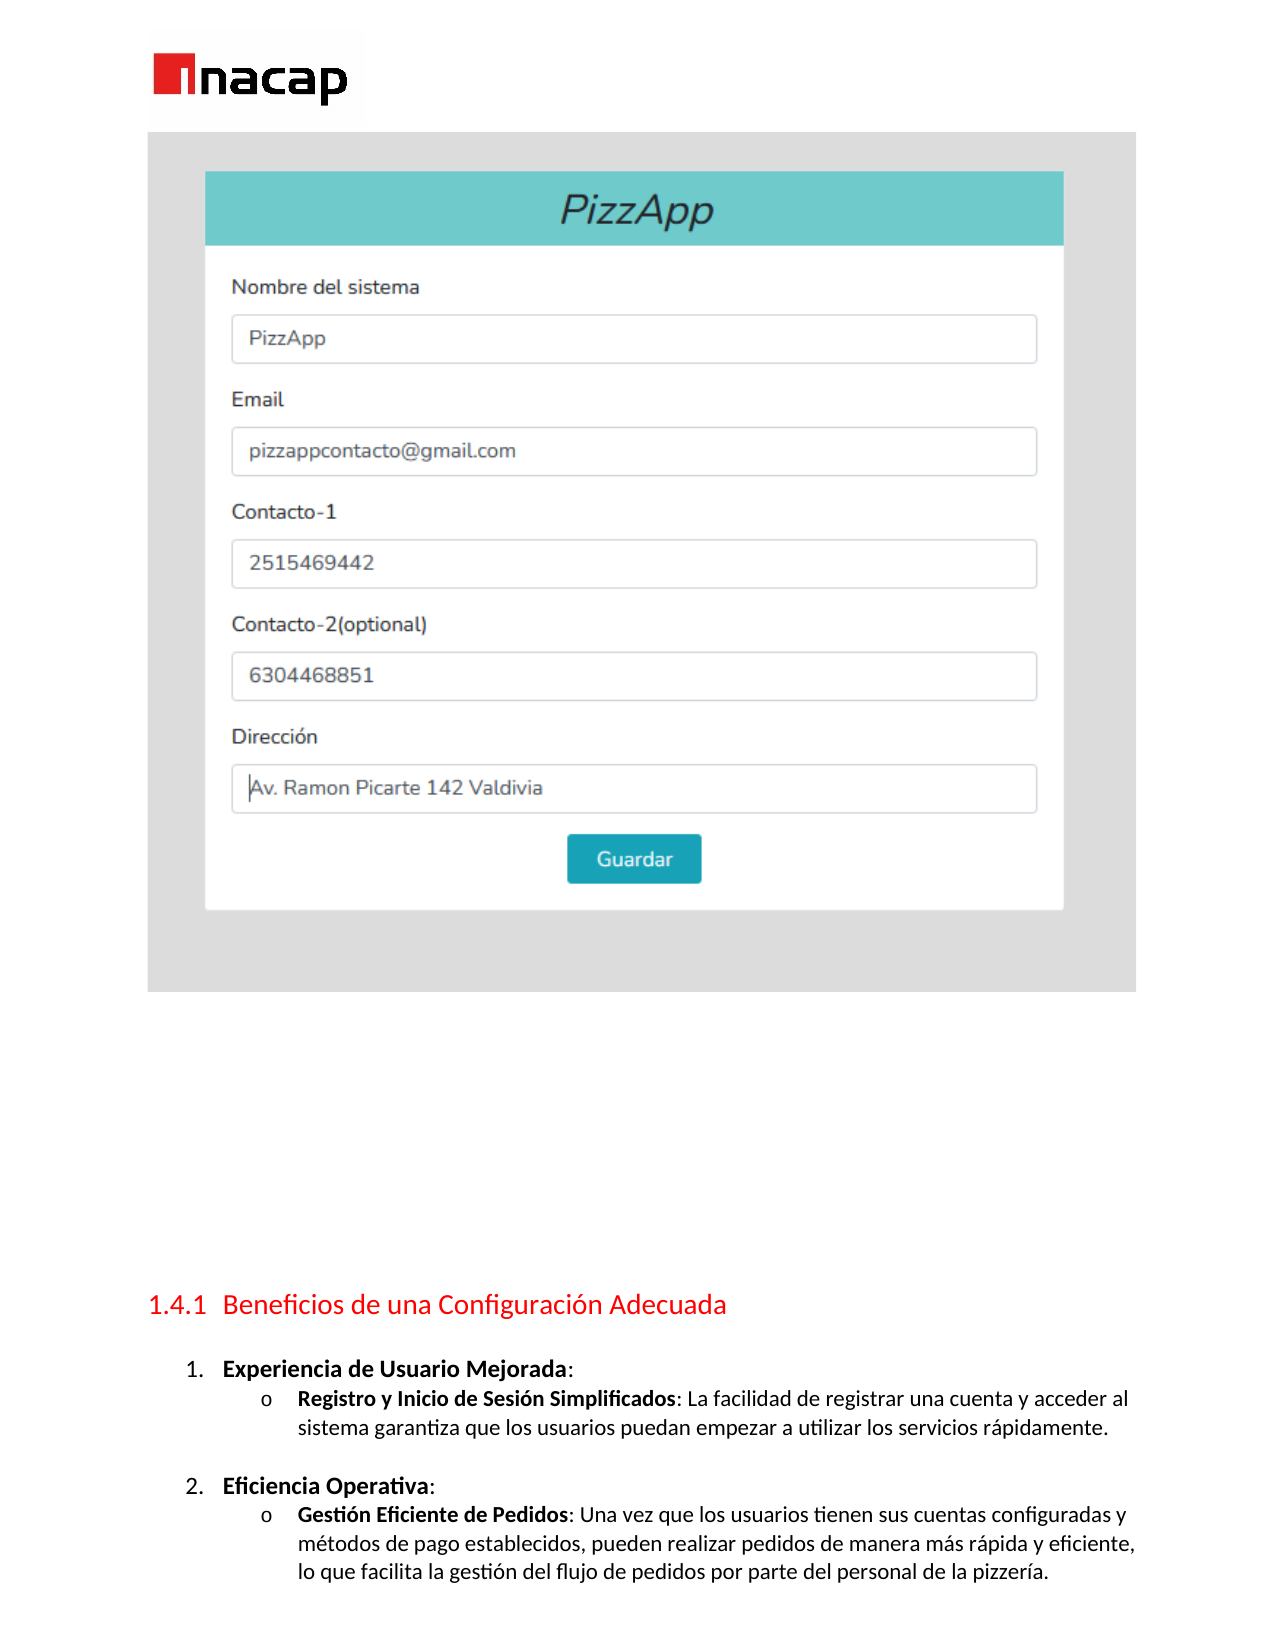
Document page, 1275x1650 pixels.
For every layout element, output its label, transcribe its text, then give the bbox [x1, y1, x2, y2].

subtitle Beneficios de una Configuración Adecuada [148, 1286, 1137, 1322]
picture [147, 28, 370, 130]
picture [147, 132, 1137, 992]
list Experiencia de Usuario Mejorada: [185, 1353, 1137, 1384]
list Registro y Inicio de Sesión Simplificados: La facilidad de registrar una cuenta y acceder al sistema garantiza que los usuarios puedan empezar a utilizar los servicios rápidamente. [260, 1413, 1137, 1470]
list Eficiencia Operativa: [185, 1499, 1137, 1529]
